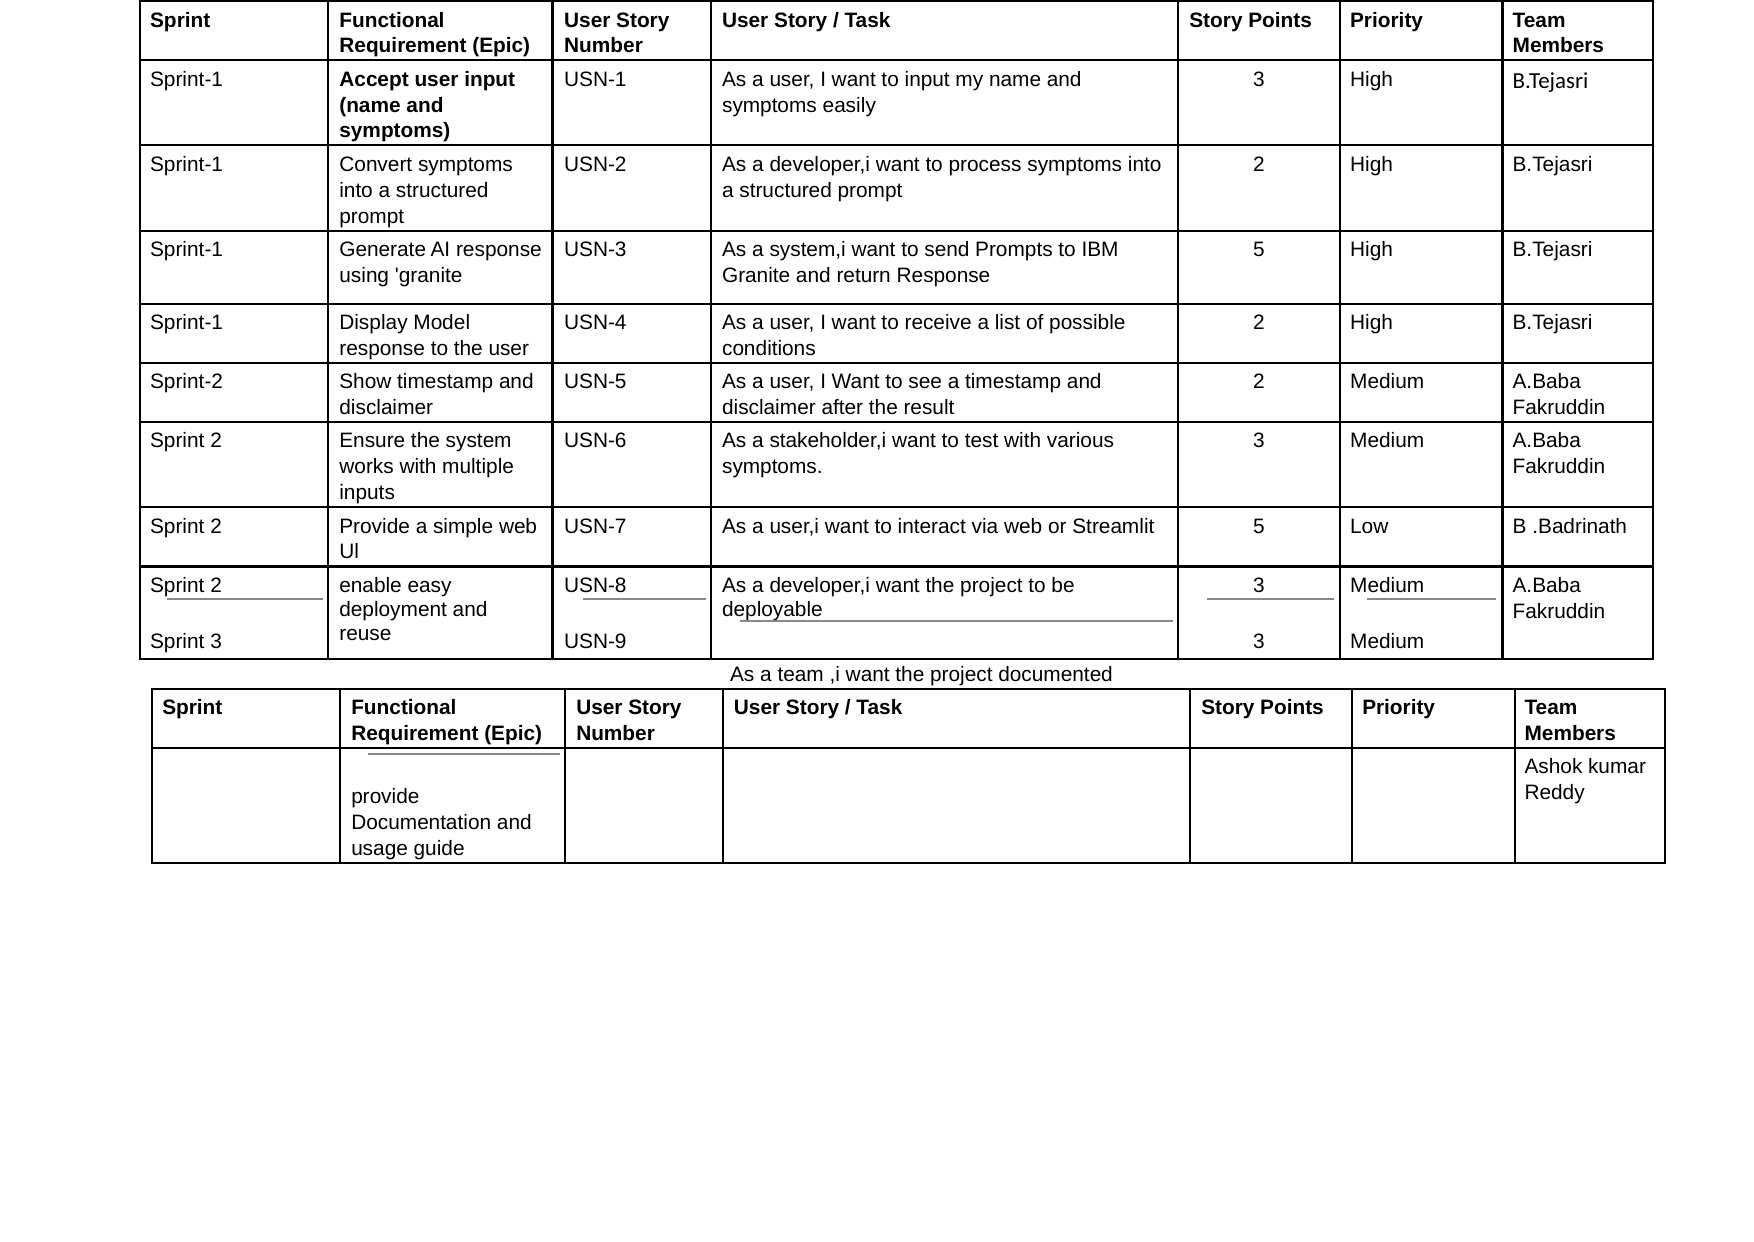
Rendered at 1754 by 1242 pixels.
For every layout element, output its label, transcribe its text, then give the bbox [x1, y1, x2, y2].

table_cell As a user,i want to interact via web or Streamlit [712, 508, 1177, 565]
table_cell Medium Medium [1341, 568, 1501, 658]
table_cell provide Documentation and usage guide [341, 749, 564, 862]
table_cell Medium [1341, 423, 1501, 506]
table_cell B.Tejasri [1504, 146, 1652, 229]
table_header User Story Number [566, 690, 722, 747]
table_cell 3 [1179, 61, 1339, 144]
table_cell Show timestamp and disclaimer [329, 364, 551, 421]
table_cell [566, 749, 722, 862]
table_cell Provide a simple web Ul [329, 508, 551, 565]
table_cell 2 [1179, 305, 1339, 362]
table_cell 5 [1179, 508, 1339, 565]
table_cell Sprint 2 [141, 423, 327, 506]
table_cell Sprint-1 [141, 305, 327, 362]
table_cell Display Model response to the user [329, 305, 551, 362]
table_cell As a developer,i want to process symptoms into a structured prompt [712, 146, 1177, 229]
table_cell USN-1 [554, 61, 710, 144]
table_cell 2 [1179, 146, 1339, 229]
table_header Functional Requirement (Epic) [329, 2, 551, 59]
table_header User Story / Task [724, 690, 1189, 747]
table_header Priority [1341, 2, 1501, 59]
table_cell B.Tejasri [1504, 61, 1652, 144]
table_cell 5 [1179, 232, 1339, 302]
table_cell USN-3 [554, 232, 710, 302]
table_cell Ensure the system works with multiple inputs [329, 423, 551, 506]
table_cell High [1341, 61, 1501, 144]
table_cell High [1341, 146, 1501, 229]
table_cell [1191, 749, 1351, 862]
table_header Story Points [1191, 690, 1351, 747]
table_cell As a system,i want to send Prompts to IBM Granite and return Response [712, 232, 1177, 302]
table_header Story Points [1179, 2, 1339, 59]
table_cell Convert symptoms into a structured prompt [329, 146, 551, 229]
table_cell As a user, I Want to see a timestamp and disclaimer after the result [712, 364, 1177, 421]
table_cell Generate AI response using 'granite [329, 232, 551, 302]
table_cell USN-7 [554, 508, 710, 565]
table_cell Medium [1341, 364, 1501, 421]
table_cell A.Baba Fakruddin [1504, 364, 1652, 421]
table_cell [1353, 749, 1514, 862]
table_cell Sprint 2 Sprint 3 [141, 568, 327, 658]
table_cell [724, 749, 1189, 862]
table_cell Sprint-1 [141, 61, 327, 144]
table_cell B.Tejasri [1504, 305, 1652, 362]
table_header Sprint [153, 690, 339, 747]
table_header Team Members [1516, 690, 1664, 747]
table_cell As a user, I want to input my name and symptoms easily [712, 61, 1177, 144]
table_cell B .Badrinath [1504, 508, 1652, 565]
table_cell USN-4 [554, 305, 710, 362]
table_cell [153, 749, 339, 862]
text As a team ,i want the project documented [150, 660, 1633, 686]
table_cell Low [1341, 508, 1501, 565]
table_cell As a user, I want to receive a list of possible conditions [712, 305, 1177, 362]
table_cell Accept user input (name and symptoms) [329, 61, 551, 144]
table_header User Story Number [554, 2, 710, 59]
table_cell 2 [1179, 364, 1339, 421]
table_cell Ashok kumar Reddy [1516, 749, 1664, 862]
table_cell 3 3 [1179, 568, 1339, 658]
table_cell USN-6 [554, 423, 710, 506]
table_cell USN-8 USN-9 [554, 568, 710, 658]
table_cell B.Tejasri [1504, 232, 1652, 302]
table_cell Sprint-1 [141, 146, 327, 229]
table_header Sprint [141, 2, 327, 59]
table_cell 3 [1179, 423, 1339, 506]
table_cell Sprint-1 [141, 232, 327, 302]
table_header User Story / Task [712, 2, 1177, 59]
table_cell High [1341, 232, 1501, 302]
table_cell As a developer,i want the project to be deployable [712, 568, 1177, 658]
table_header Team Members [1504, 2, 1652, 59]
table_cell High [1341, 305, 1501, 362]
table_cell A.Baba Fakruddin [1504, 568, 1652, 658]
table_cell A.Baba Fakruddin [1504, 423, 1652, 506]
table_cell USN-5 [554, 364, 710, 421]
table_cell Sprint-2 [141, 364, 327, 421]
table_cell Sprint 2 [141, 508, 327, 565]
table_header Functional Requirement (Epic) [341, 690, 564, 747]
table_cell As a stakeholder,i want to test with various symptoms. [712, 423, 1177, 506]
table_header Priority [1353, 690, 1514, 747]
table_cell USN-2 [554, 146, 710, 229]
table_cell enable easy deployment and reuse [329, 568, 551, 658]
